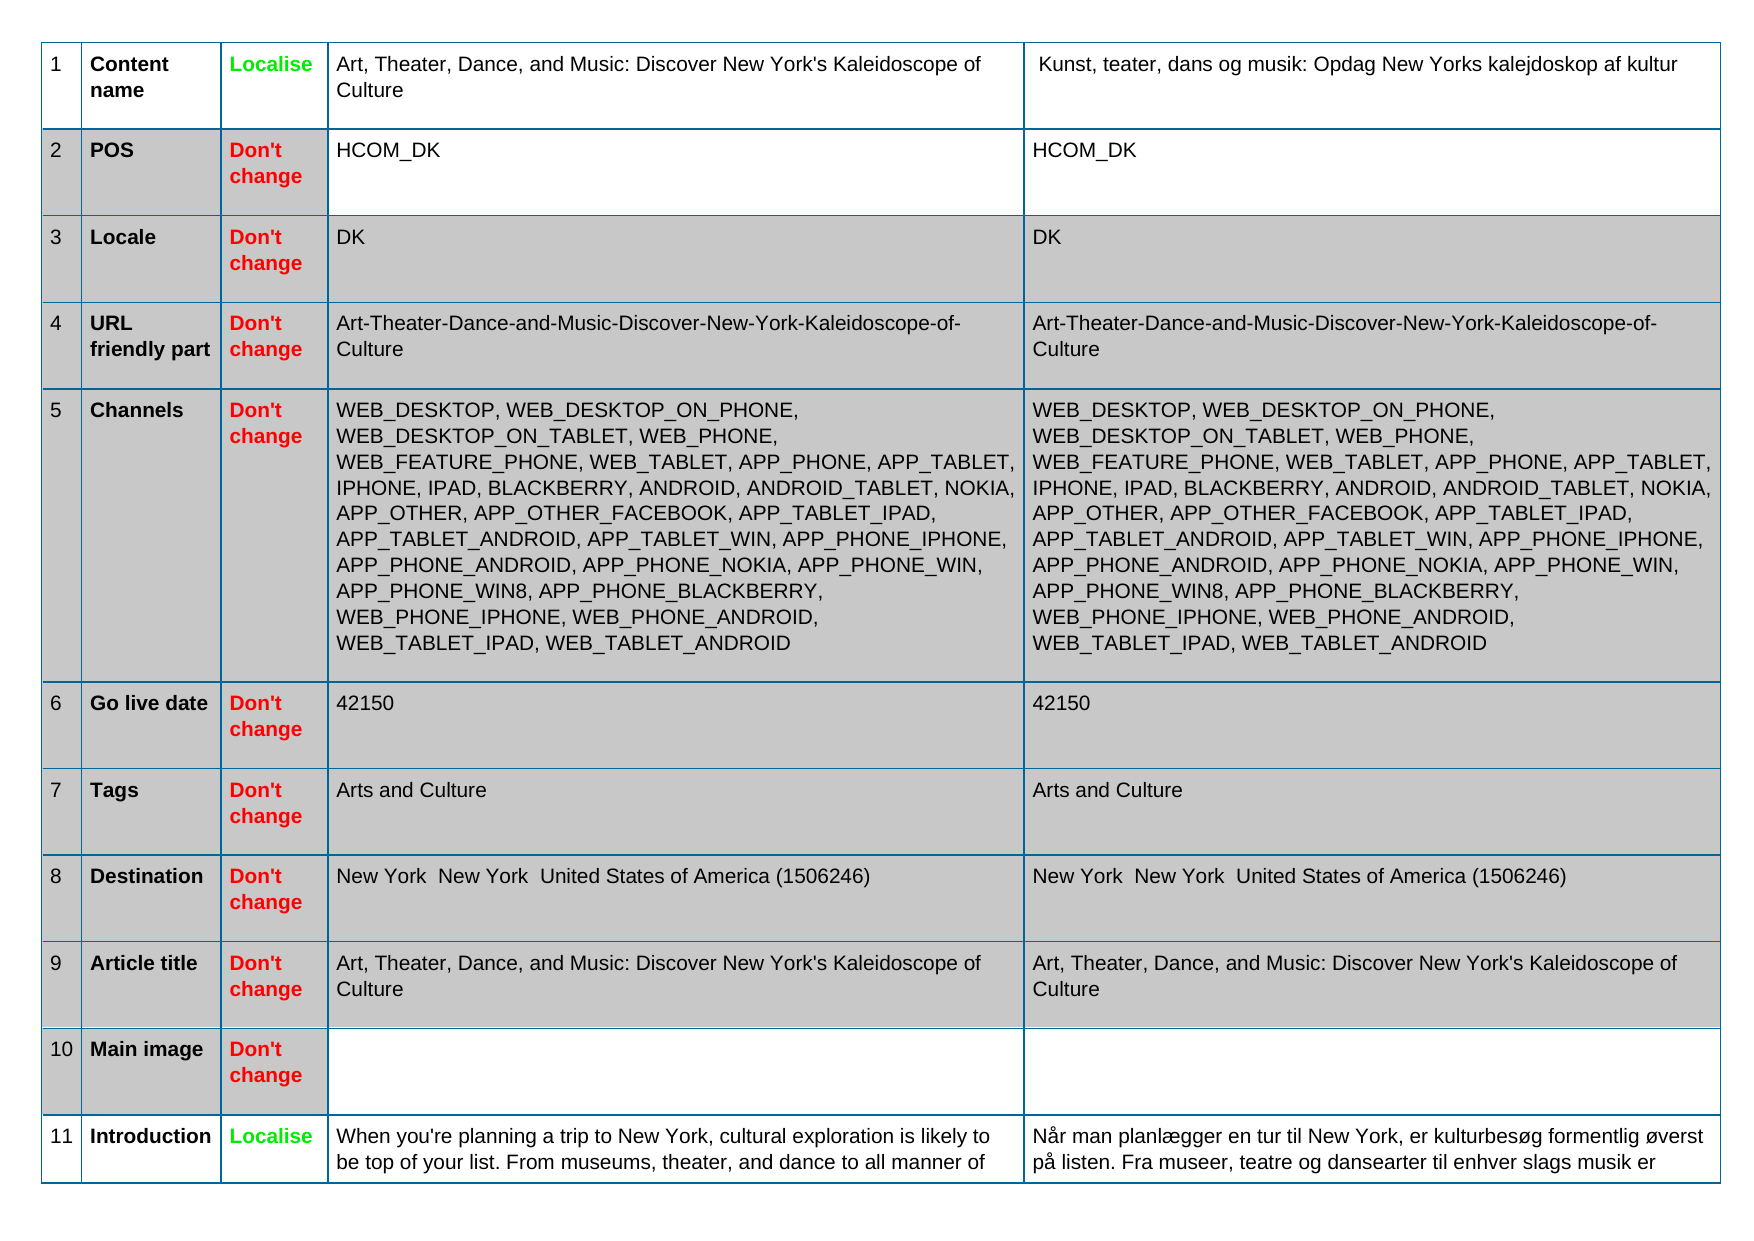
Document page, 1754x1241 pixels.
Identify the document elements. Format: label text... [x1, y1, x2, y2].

table_cell POS [82, 130, 220, 215]
table_cell Don't change [222, 303, 327, 388]
table_header Content name [82, 43, 220, 128]
table_cell HCOM_DK [1025, 130, 1720, 215]
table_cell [329, 1116, 1023, 1182]
table_cell [329, 1029, 1023, 1114]
table_cell 3 [42, 216, 81, 301]
table_cell Introduction [82, 1116, 220, 1182]
table_header Kunst, teater, dans og musik: Opdag New Yorks kalejdoskop af kultur [1025, 43, 1720, 128]
table_cell Don't change [222, 856, 327, 941]
table_cell Locale [82, 216, 220, 301]
table_cell Art, Theater, Dance, and Music: Discover New York's Kaleidoscope of Culture [329, 942, 1023, 1027]
table_cell 5 [42, 389, 81, 681]
table_header 1 [42, 43, 81, 128]
table_cell Don't change [222, 130, 327, 215]
table_cell Arts and Culture [1025, 769, 1720, 854]
table_cell 10 [42, 1029, 81, 1114]
table_cell New York New York United States of America (1506246) [329, 856, 1023, 941]
table_cell Don't change [222, 216, 327, 301]
table_cell Art-Theater-Dance-and-Music-Discover-New-York-Kaleidoscope-of-Culture [329, 303, 1023, 388]
table_cell 42150 [1025, 683, 1720, 768]
table_cell 4 [42, 303, 81, 388]
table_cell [1025, 1116, 1720, 1182]
table_cell Don't change [222, 942, 327, 1027]
table_cell New York New York United States of America (1506246) [1025, 856, 1720, 941]
table_cell WEB_DESKTOP, WEB_DESKTOP_ON_PHONE, WEB_DESKTOP_ON_TABLET, WEB_PHONE, WEB_FEATURE_PHONE, WEB_TABLET, APP_PHONE, APP_TABLET, IPHONE, IPAD, BLACKBERRY, ANDROID, ANDROID_TABLET, NOKIA, APP_OTHER, APP_OTHER_FACEBOOK, APP_TABLET_IPAD, APP_TABLET_ANDROID, APP_TABLET_WIN, APP_PHONE_IPHONE, APP_PHONE_ANDROID, APP_PHONE_NOKIA, APP_PHONE_WIN, APP_PHONE_WIN8, APP_PHONE_BLACKBERRY, WEB_PHONE_IPHONE, WEB_PHONE_ANDROID, WEB_TABLET_IPAD, WEB_TABLET_ANDROID [329, 390, 1023, 681]
table_cell Don't change [222, 390, 327, 681]
table_cell [1025, 1029, 1720, 1114]
table_cell Art, Theater, Dance, and Music: Discover New York's Kaleidoscope of Culture [1025, 942, 1720, 1027]
table_cell 6 [42, 682, 81, 768]
table_header Localise [222, 43, 327, 128]
table_cell Don't change [222, 1029, 327, 1114]
table_cell Channels [82, 390, 220, 681]
table_cell Don't change [222, 769, 327, 854]
table_cell Tags [82, 769, 220, 854]
table_cell Art-Theater-Dance-and-Music-Discover-New-York-Kaleidoscope-of-Culture [1025, 303, 1720, 388]
table_cell Article title [82, 942, 220, 1027]
table_cell DK [329, 216, 1023, 301]
table_cell URL friendly part [82, 303, 220, 388]
table_cell Main image [82, 1029, 220, 1114]
table_cell Localise [222, 1116, 327, 1182]
table_header Art, Theater, Dance, and Music: Discover New York's Kaleidoscope of Culture [329, 43, 1023, 128]
table_cell Arts and Culture [329, 769, 1023, 854]
table_cell Don't change [222, 683, 327, 768]
table_cell Go live date [82, 683, 220, 768]
table_cell 7 [42, 769, 81, 854]
table_cell Destination [82, 856, 220, 941]
table_cell DK [1025, 216, 1720, 301]
table_cell 8 [42, 855, 81, 941]
table_cell HCOM_DK [329, 130, 1023, 215]
table_cell WEB_DESKTOP, WEB_DESKTOP_ON_PHONE, WEB_DESKTOP_ON_TABLET, WEB_PHONE, WEB_FEATURE_PHONE, WEB_TABLET, APP_PHONE, APP_TABLET, IPHONE, IPAD, BLACKBERRY, ANDROID, ANDROID_TABLET, NOKIA, APP_OTHER, APP_OTHER_FACEBOOK, APP_TABLET_IPAD, APP_TABLET_ANDROID, APP_TABLET_WIN, APP_PHONE_IPHONE, APP_PHONE_ANDROID, APP_PHONE_NOKIA, APP_PHONE_WIN, APP_PHONE_WIN8, APP_PHONE_BLACKBERRY, WEB_PHONE_IPHONE, WEB_PHONE_ANDROID, WEB_TABLET_IPAD, WEB_TABLET_ANDROID [1025, 390, 1720, 681]
table_cell 2 [42, 129, 81, 215]
table_cell 11 [42, 1115, 81, 1182]
table_cell 9 [42, 942, 81, 1027]
table_cell 42150 [329, 683, 1023, 768]
